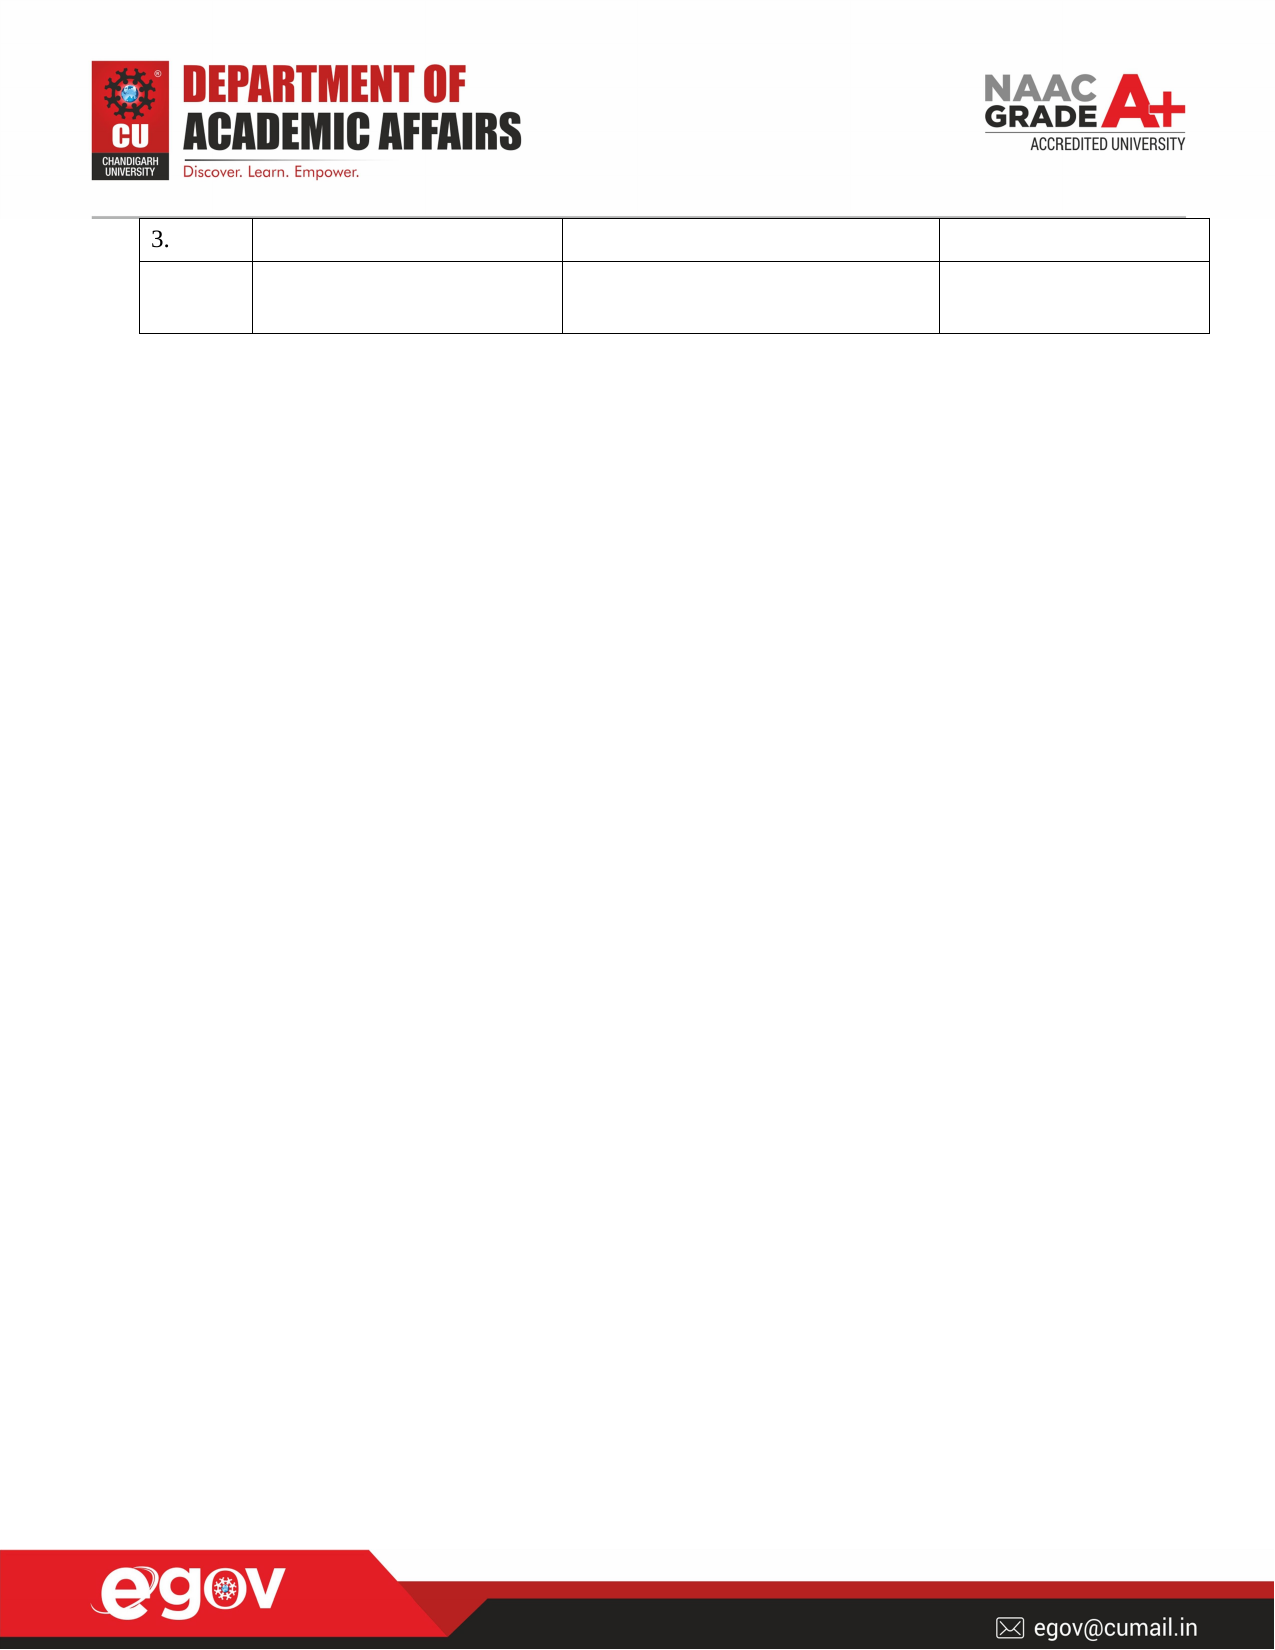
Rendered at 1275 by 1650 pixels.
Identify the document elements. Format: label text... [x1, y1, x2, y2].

table_cell [140, 262, 252, 333]
picture [0, 1549, 1274, 1649]
table_cell [563, 219, 939, 261]
table_cell [253, 262, 562, 333]
table_cell [253, 219, 562, 261]
table_cell [940, 219, 1209, 261]
table_cell [940, 262, 1209, 333]
picture [0, 0, 1275, 219]
table_cell [563, 262, 939, 333]
table_cell 3. [140, 219, 252, 261]
